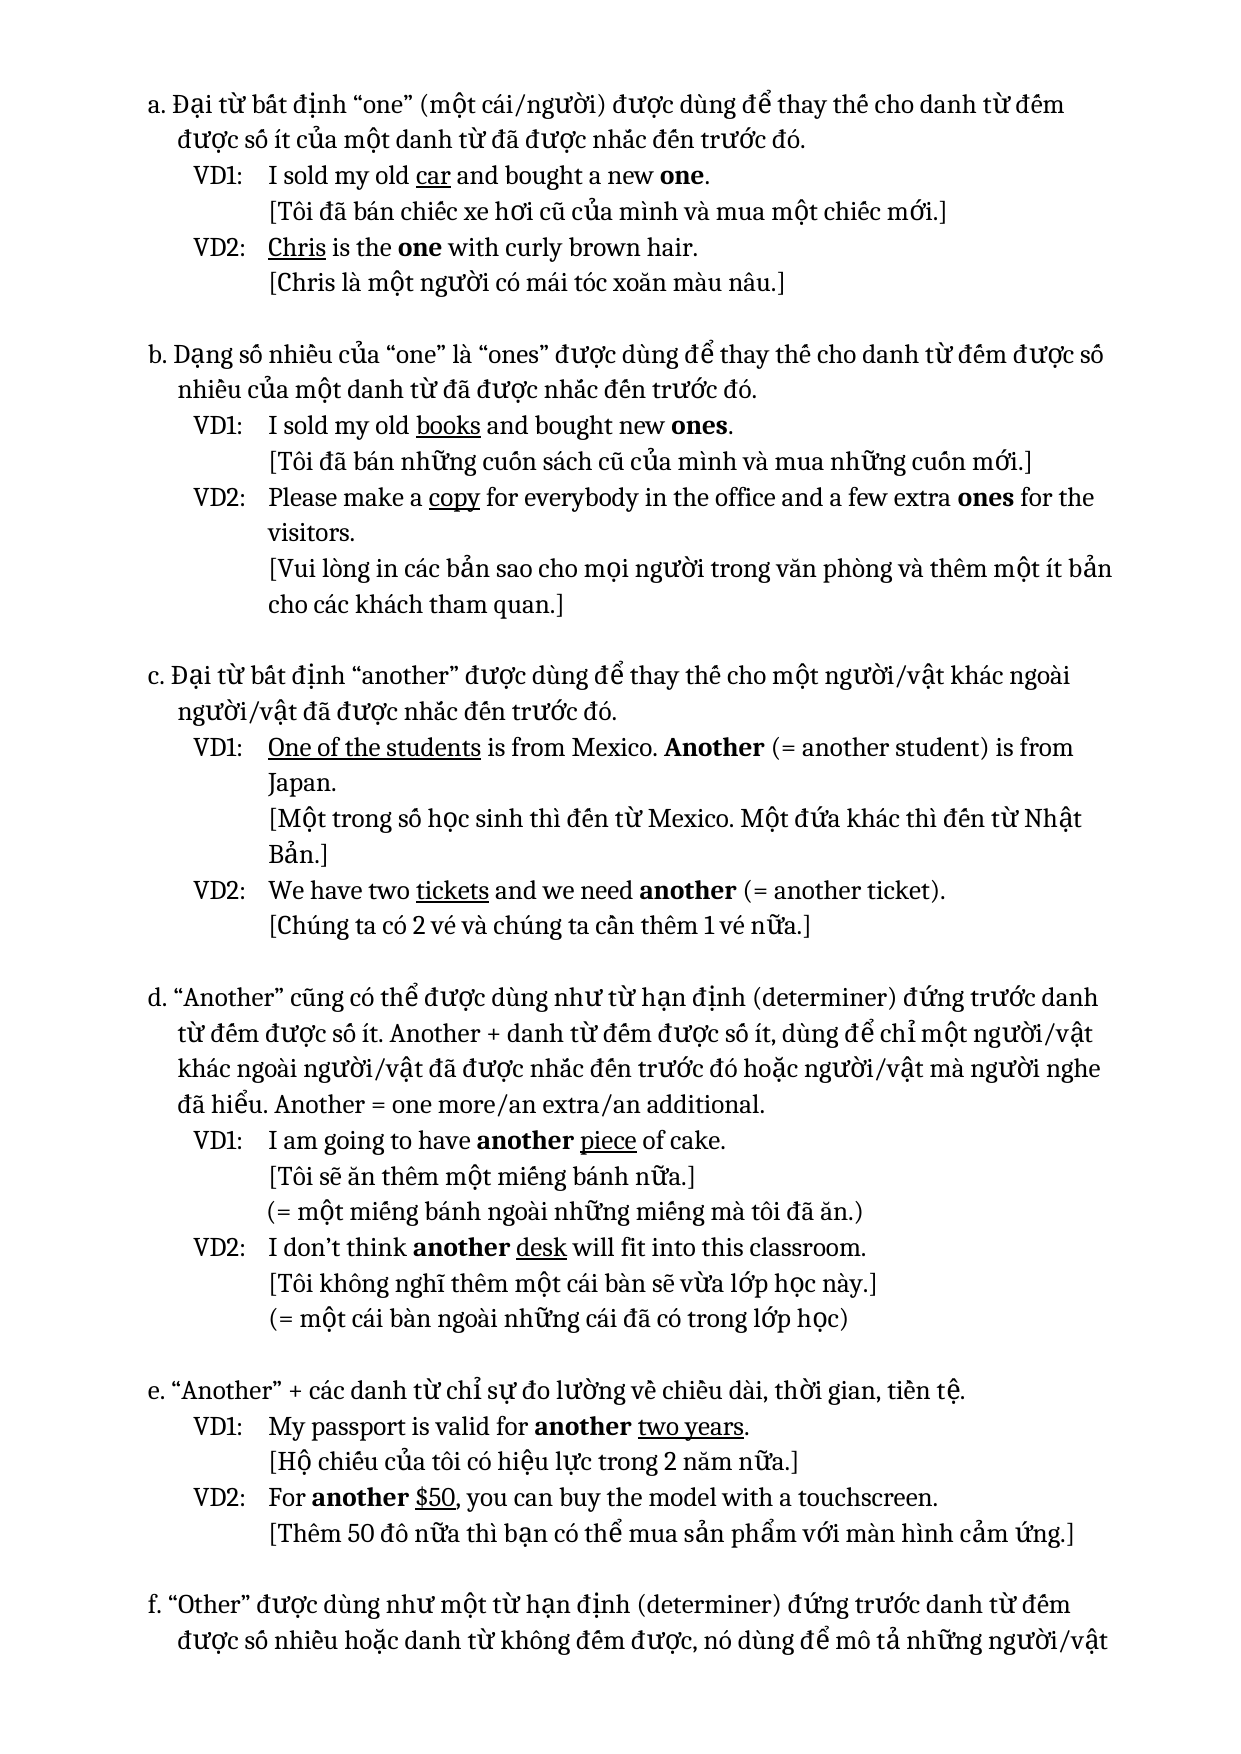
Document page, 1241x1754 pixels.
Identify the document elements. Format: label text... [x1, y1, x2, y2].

text [Vui lòng in các bản sao cho mọi người trong văn phòng và thêm một ít bản cho các khách tham quan.] [268, 553, 1122, 620]
text d. “Another” cũng có thể được dùng như từ hạn định (determiner) đứng trước danh từ đếm được số ít. Another + danh từ đếm được số ít, dùng để chỉ một người/vật khác ngoài người/vật đã được nhắc đến trước đó hoặc người/vật mà người nghe đã hiểu. Another = one more/an extra/an additional. [148, 982, 1122, 1120]
text VD2: We have two tickets and we need another (= another ticket). [118, 875, 1122, 906]
text [Chúng ta có 2 vé và chúng ta cần thêm 1 vé nữa.] [118, 910, 1122, 942]
text [Tôi không nghĩ thêm một cái bàn sẽ vừa lớp học này.] [118, 1268, 1122, 1299]
text VD1: One of the students is from Mexico. Another (= another student) is from Japan. [193, 732, 1122, 799]
text [Tôi đã bán chiếc xe hơi cũ của mình và mua một chiếc mới.] [118, 196, 1122, 227]
text [Một trong số học sinh thì đến từ Mexico. Một đứa khác thì đến từ Nhật Bản.] [268, 803, 1122, 870]
text (= một miếng bánh ngoài những miếng mà tôi đã ăn.) [266, 1196, 1122, 1227]
text (= một cái bàn ngoài những cái đã có trong lớp học) [118, 1303, 1122, 1334]
text [Tôi đã bán những cuốn sách cũ của mình và mua những cuốn mới.] [118, 446, 1122, 477]
text VD1: I am going to have another piece of cake. [118, 1125, 1122, 1156]
text VD1: I sold my old books and bought new ones. [118, 410, 1122, 441]
text VD2: For another $50, you can buy the model with a touchscreen. [118, 1482, 1122, 1513]
text VD2: Please make a copy for everybody in the office and a few extra ones for the visitors. [193, 482, 1122, 548]
text a. Đại từ bất định “one” (một cái/người) được dùng để thay thế cho danh từ đếm được số ít của một danh từ đã được nhắc đến trước đó. [148, 89, 1122, 156]
text b. Dạng số nhiều của “one” là “ones” được dùng để thay thế cho danh từ đếm được số nhiều của một danh từ đã được nhắc đến trước đó. [148, 339, 1122, 406]
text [148, 1589, 1122, 1656]
text e. “Another” + các danh từ chỉ sự đo lường về chiều dài, thời gian, tiền tệ. [148, 1375, 1122, 1406]
text VD1: My passport is valid for another two years. [118, 1411, 1122, 1442]
text c. Đại từ bất định “another” được dùng để thay thế cho một người/vật khác ngoài người/vật đã được nhắc đến trước đó. [148, 660, 1122, 727]
text VD2: Chris is the one with curly brown hair. [118, 232, 1122, 263]
text [Hộ chiếu của tôi có hiệu lực trong 2 năm nữa.] [118, 1446, 1122, 1477]
text VD2: I don’t think another desk will fit into this classroom. [118, 1232, 1122, 1263]
text [Tôi sẽ ăn thêm một miếng bánh nữa.] [118, 1161, 1122, 1192]
text [Thêm 50 đô nữa thì bạn có thể mua sản phẩm với màn hình cảm ứng.] [118, 1518, 1122, 1549]
text [Chris là một người có mái tóc xoăn màu nâu.] [118, 267, 1122, 298]
text VD1: I sold my old car and bought a new one. [118, 160, 1122, 191]
